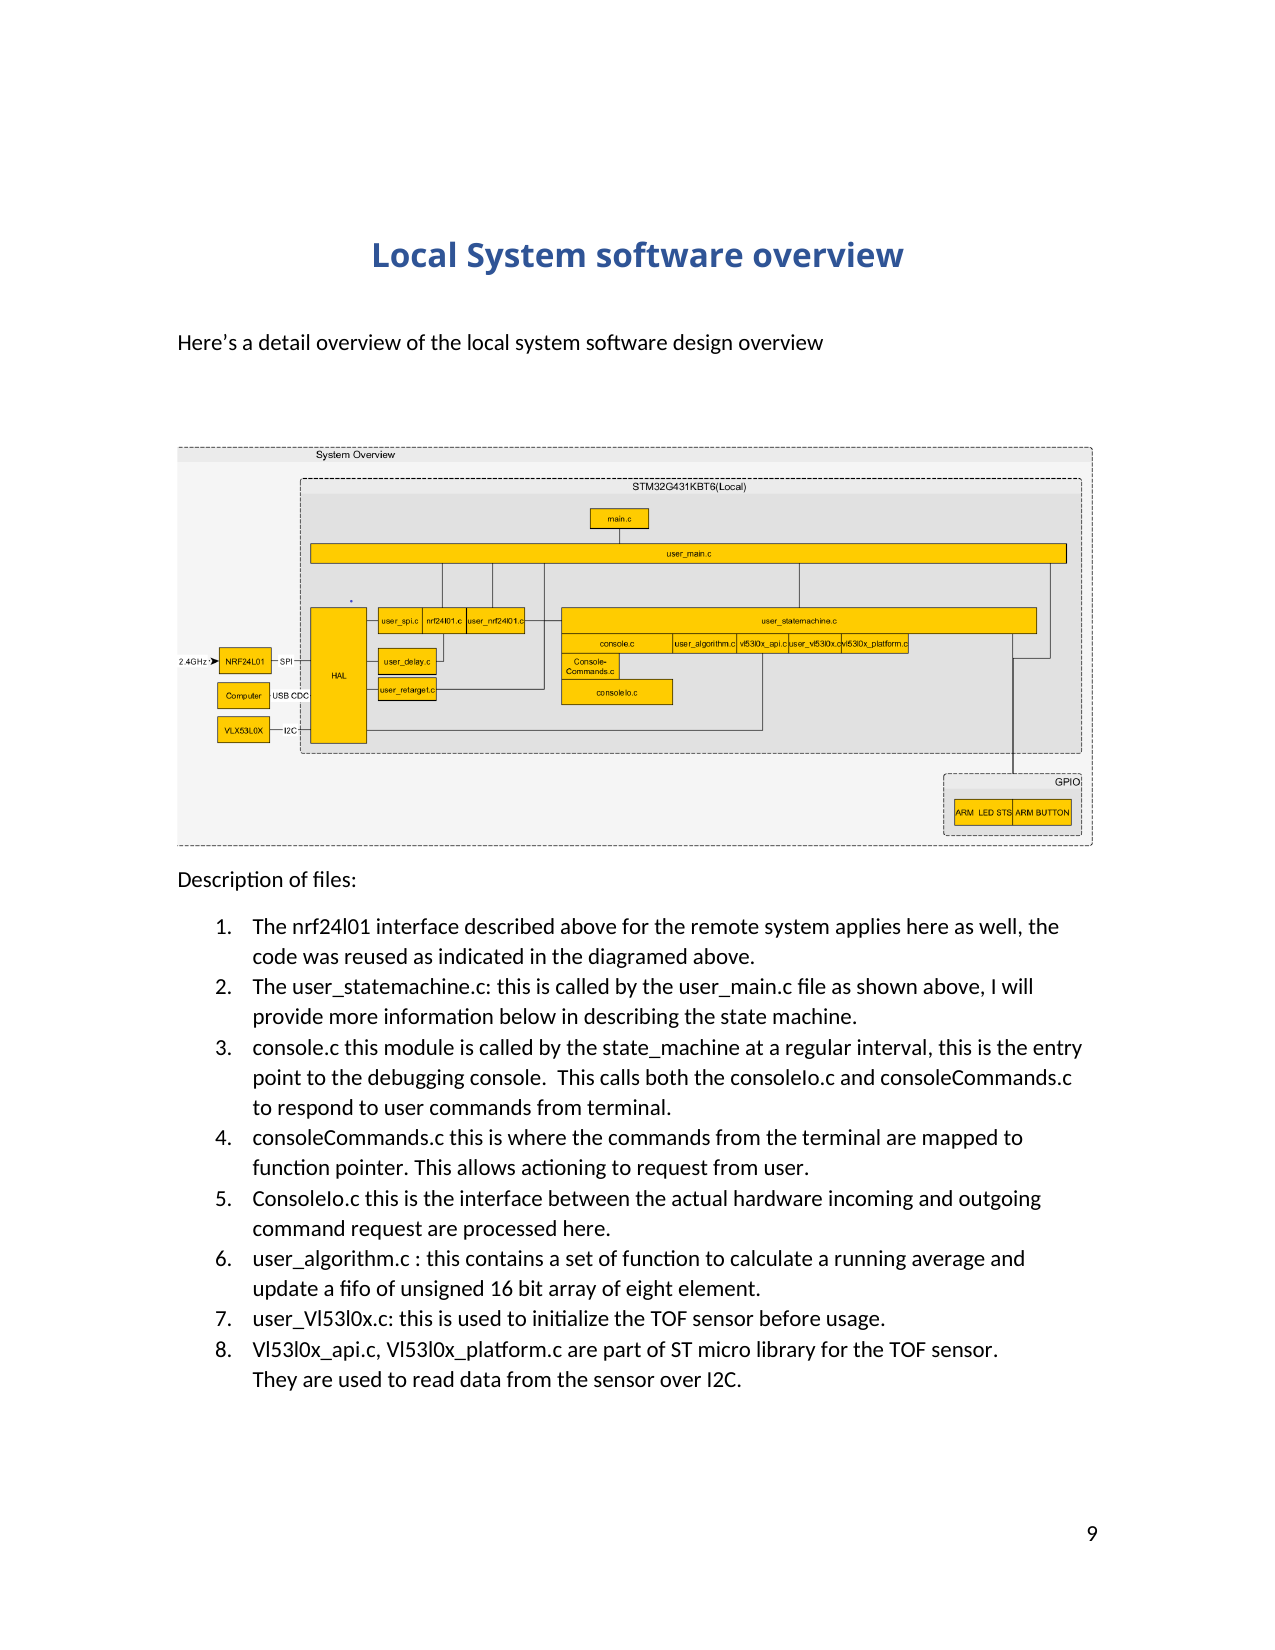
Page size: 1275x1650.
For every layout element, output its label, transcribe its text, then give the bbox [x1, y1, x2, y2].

list They are used to read data from the sensor over I2C. [252, 1365, 1098, 1393]
list console.c this module is called by the state_machine at a regular interval, this is the entry point to the debugging console. This calls both the consoleIo.c and consoleCommands.c to respond to user commands from terminal. [215, 1033, 1098, 1121]
list consoleCommands.c this is where the commands from the terminal are mapped to function pointer. This allows actioning to request from user. [215, 1123, 1098, 1181]
text Description of files: [177, 865, 1098, 893]
list user_algorithm.c : this contains a set of function to calculate a running average and update a fifo of unsigned 16 bit array of eight element. [215, 1244, 1098, 1302]
subtitle Local System software overview [177, 232, 1098, 277]
list The nrf24l01 interface described above for the remote system applies here as well, the code was reused as indicated in the diagramed above. [215, 912, 1098, 970]
list ConsoleIo.c this is the interface between the actual hardware incoming and outgoing command request are processed here. [215, 1184, 1098, 1242]
picture [177, 421, 1098, 847]
list The user_statemachine.c: this is called by the user_main.c file as shown above, I will provide more information below in describing the state machine. [215, 972, 1098, 1030]
text Here’s a detail overview of the local system software design overview [177, 328, 1098, 356]
list user_Vl53l0x.c: this is used to initialize the TOF sensor before usage. [215, 1304, 1098, 1332]
list Vl53l0x_api.c, Vl53l0x_platform.c are part of ST micro library for the TOF sensor. [215, 1335, 1098, 1363]
